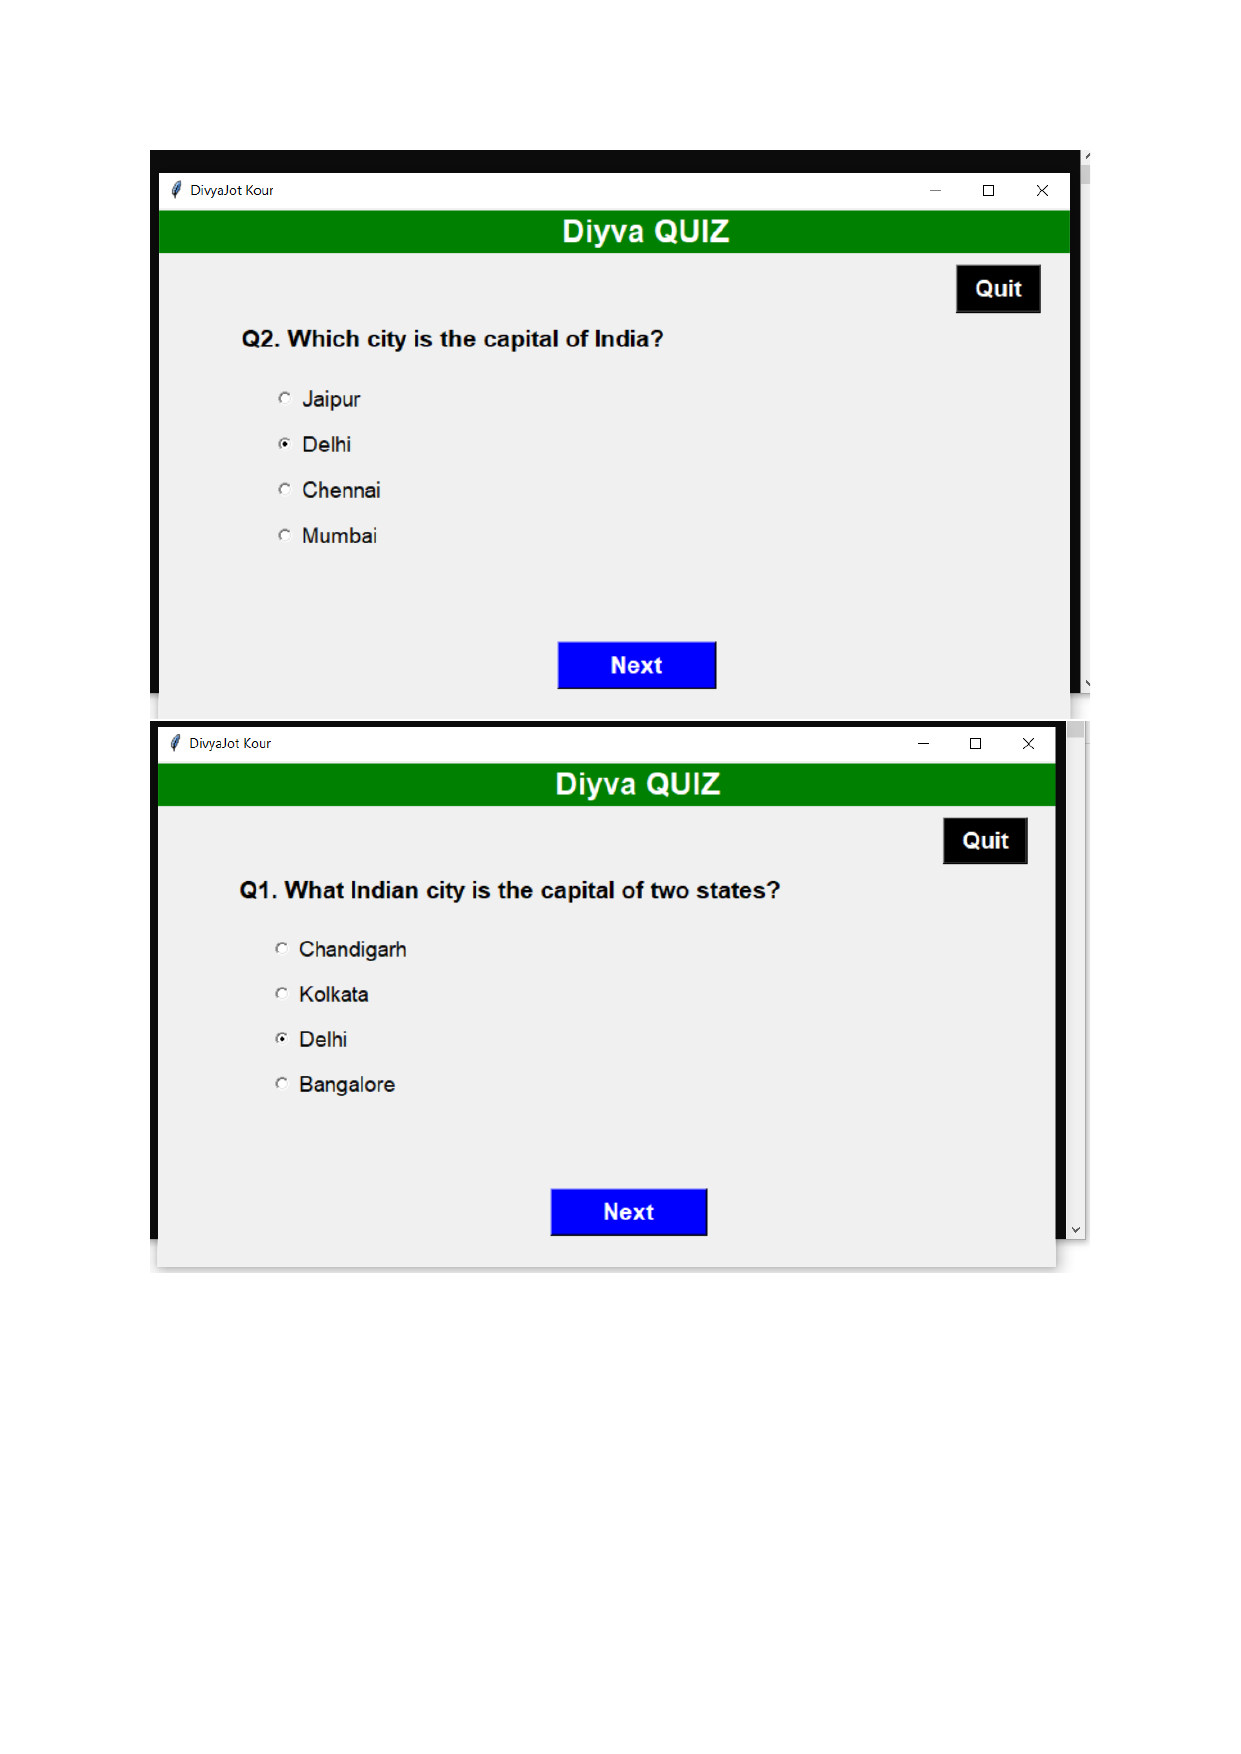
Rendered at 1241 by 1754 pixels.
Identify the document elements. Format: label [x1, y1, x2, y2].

picture [150, 150, 1091, 719]
picture [150, 721, 1091, 1273]
